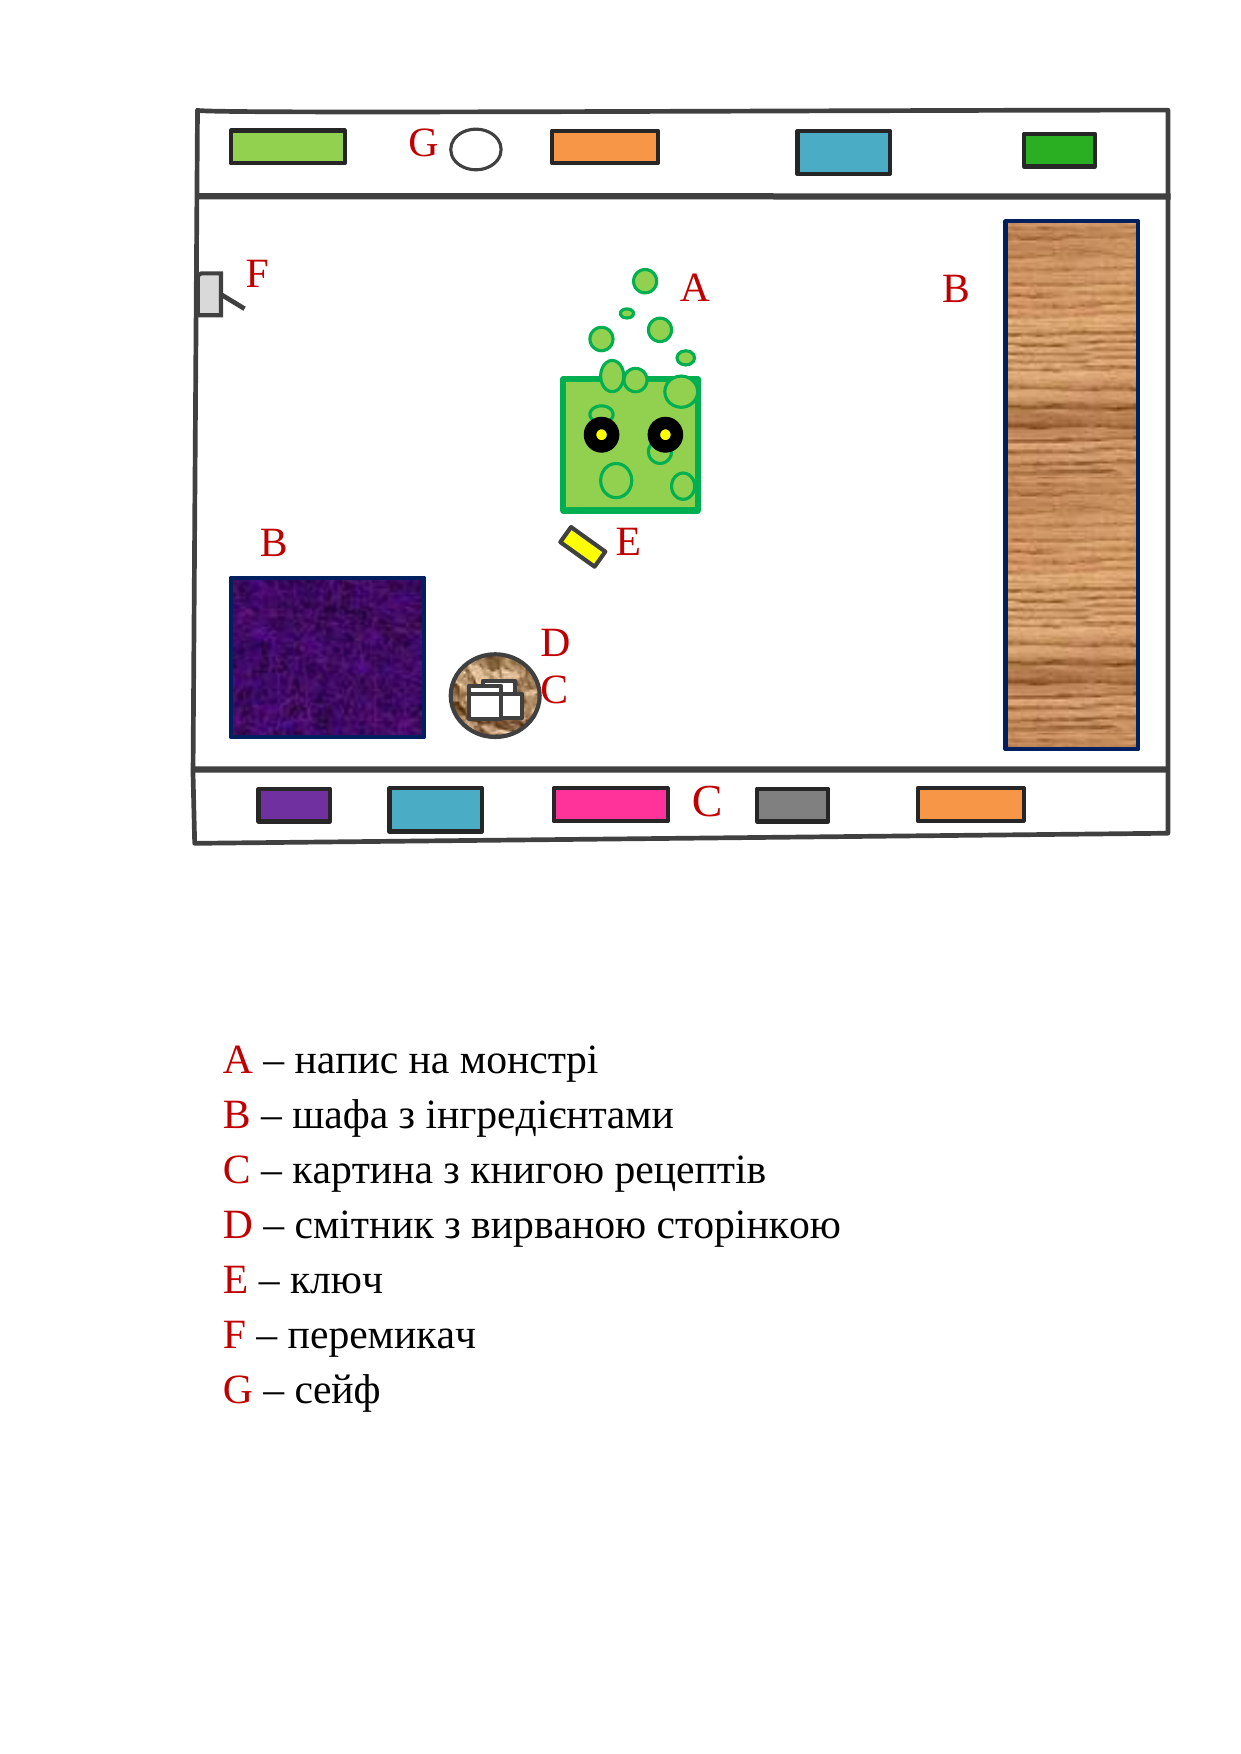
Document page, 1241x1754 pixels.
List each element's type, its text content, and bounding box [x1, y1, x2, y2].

list G – сейф [223, 1365, 1152, 1413]
picture [233, 580, 422, 735]
list E – ключ [223, 1254, 1152, 1302]
picture [1008, 223, 1136, 747]
list F – перемикач [223, 1310, 1152, 1358]
list D – смітник з вирваною сторінкою [223, 1199, 1152, 1247]
list B – шафа з інгредієнтами [223, 1089, 1152, 1137]
list A – напис на монстрі [223, 1034, 1152, 1082]
list C – картина з книгою рецептів [223, 1144, 1152, 1192]
picture [453, 657, 537, 734]
